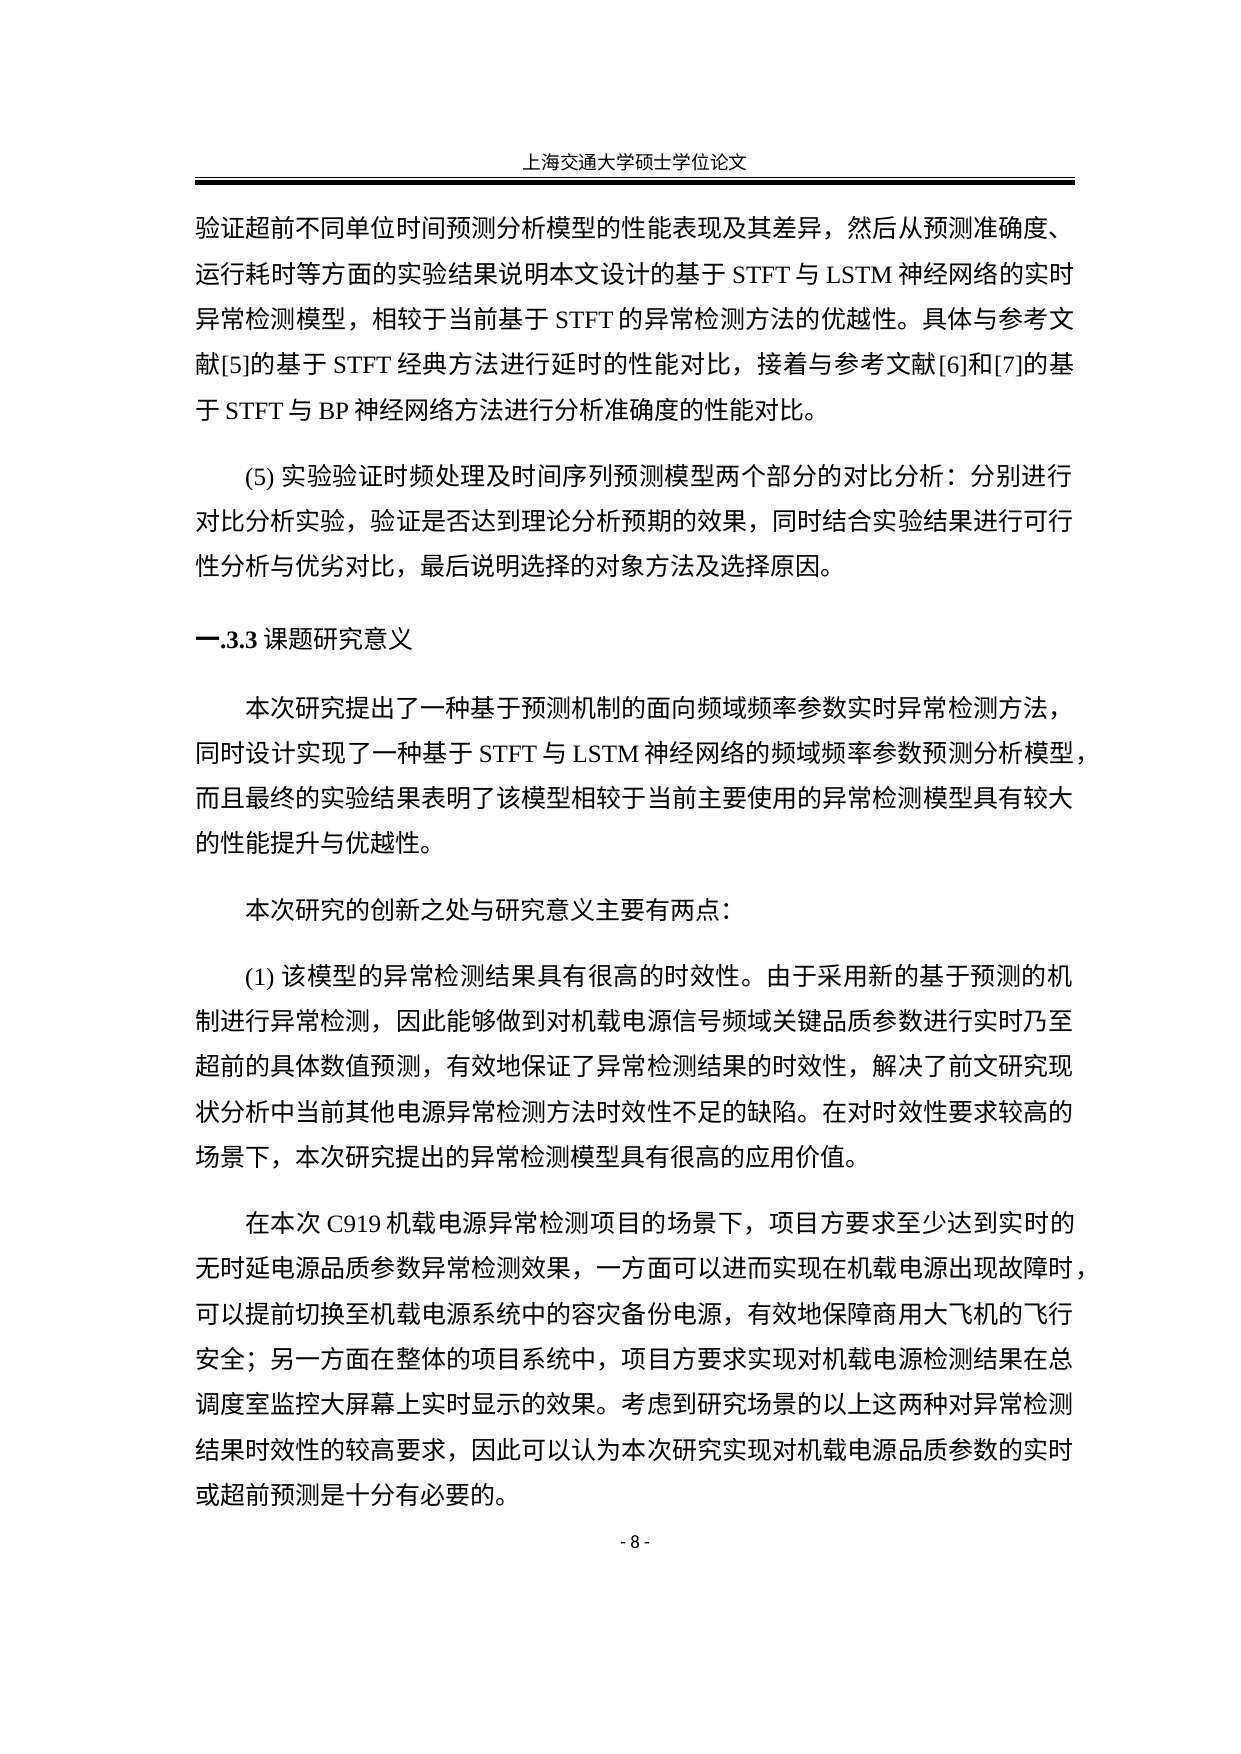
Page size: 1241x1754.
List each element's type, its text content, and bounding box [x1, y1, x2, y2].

text (5) 实验验证时频处理及时间序列预测模型两个部分的对比分析：分别进行对比分析实验，验证是否达到理论分析预期的效果，同时结合实验结果进行可行性分析与优劣对比，最后说明选择的对象方法及选择原因。 [195, 456, 1075, 583]
text (1) 该模型的异常检测结果具有很高的时效性。由于采用新的基于预测的机制进行异常检测，因此能够做到对机载电源信号频域关键品质参数进行实时乃至超前的具体数值预测，有效地保证了异常检测结果的时效性，解决了前文研究现状分析中当前其他电源异常检测方法时效性不足的缺陷。在对时效性要求较高的场景下，本次研究提出的异常检测模型具有很高的应用价值。 [195, 956, 1075, 1174]
text 本次研究的创新之处与研究意义主要有两点： [195, 890, 1075, 926]
text 本次研究提出了一种基于预测机制的面向频域频率参数实时异常检测方法，同时设计实现了一种基于STFT与LSTM神经网络的频域频率参数预测分析模型，而且最终的实验结果表明了该模型相较于当前主要使用的异常检测模型具有较大的性能提升与优越性。 [195, 688, 1075, 860]
subtitle 课题研究意义 [195, 619, 1075, 656]
text 在本次C919机载电源异常检测项目的场景下，项目方要求至少达到实时的无时延电源品质参数异常检测效果，一方面可以进而实现在机载电源出现故障时，可以提前切换至机载电源系统中的容灾备份电源，有效地保障商用大飞机的飞行安全；另一方面在整体的项目系统中，项目方要求实现对机载电源检测结果在总调度室监控大屏幕上实时显示的效果。考虑到研究场景的以上这两种对异常检测结果时效性的较高要求，因此可以认为本次研究实现对机载电源品质参数的实时或超前预测是十分有必要的。 [195, 1204, 1075, 1512]
